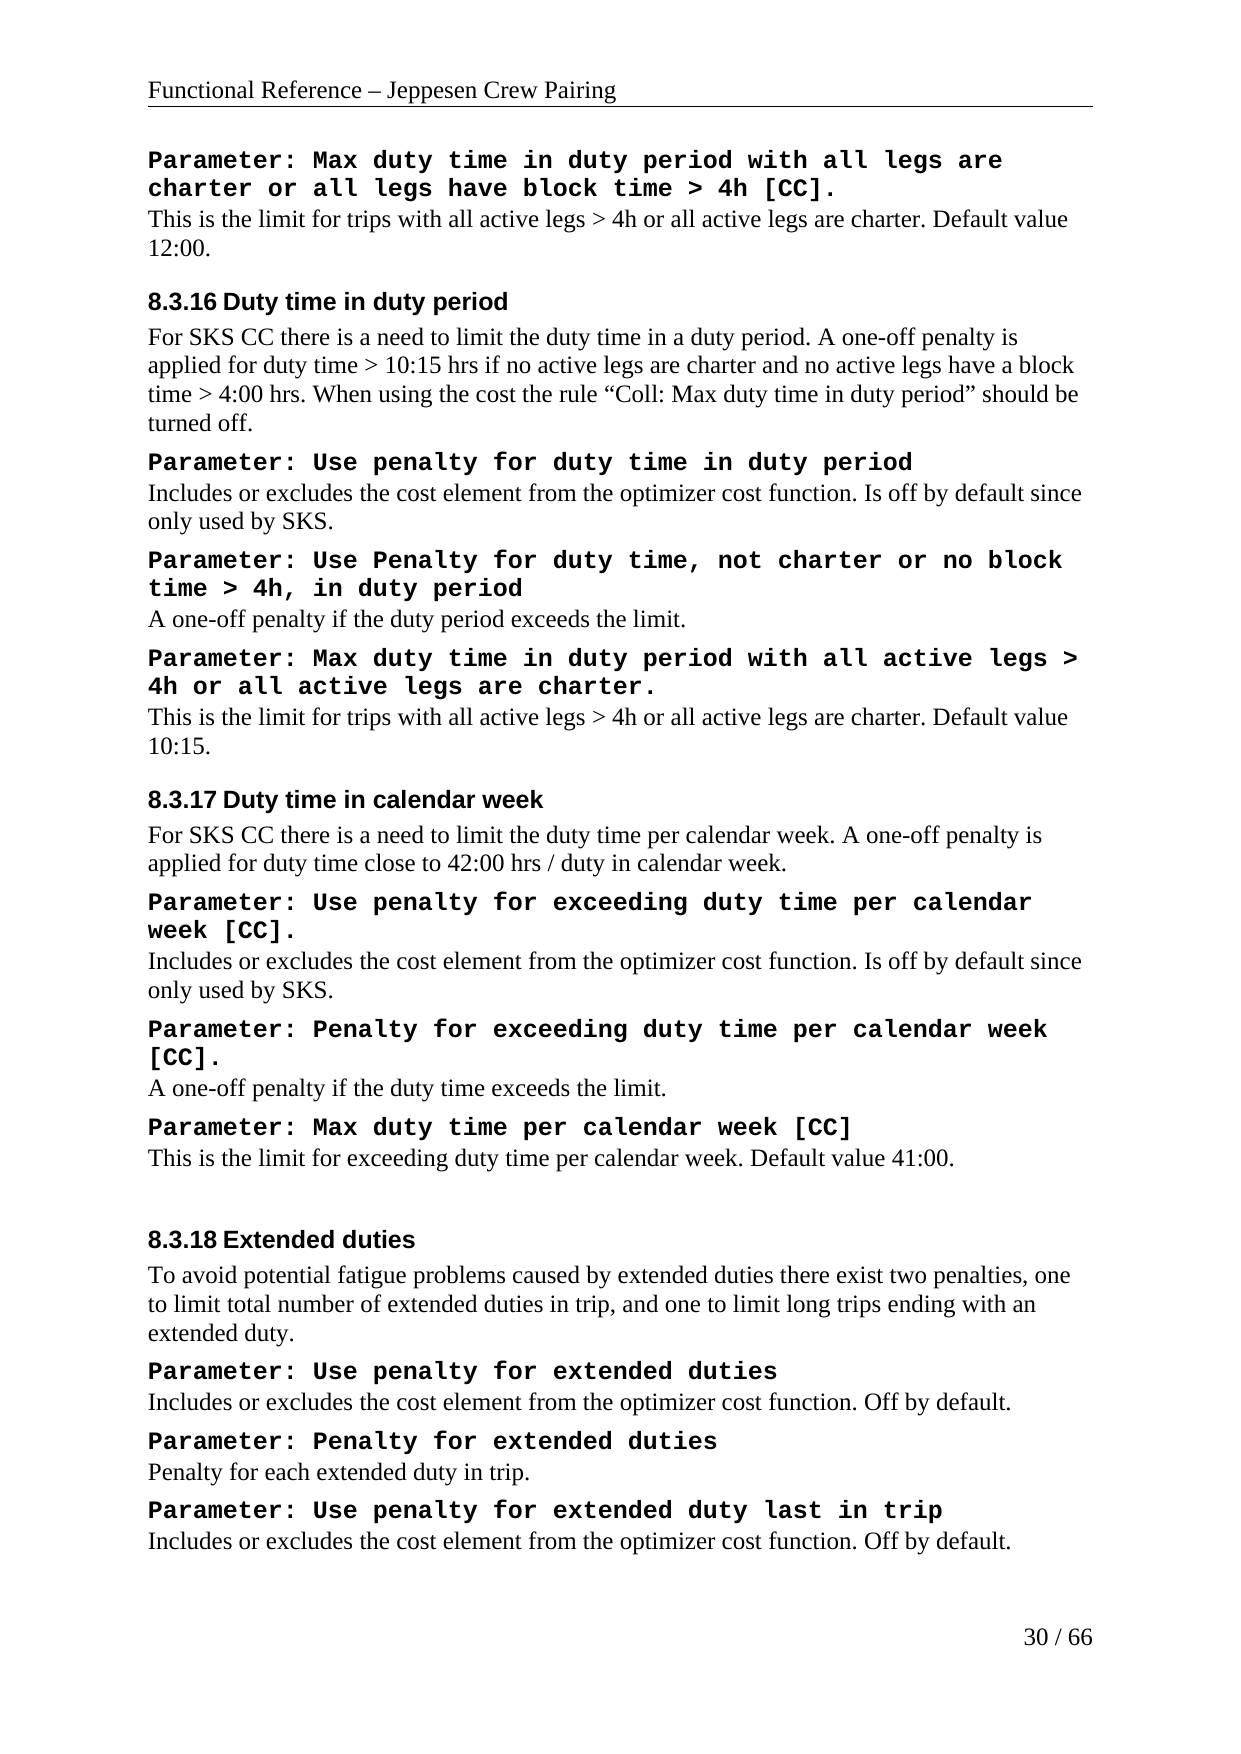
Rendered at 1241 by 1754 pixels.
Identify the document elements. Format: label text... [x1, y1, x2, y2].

text Parameter: Use penalty for extended duties [148, 1359, 1093, 1387]
text A one-off penalty if the duty period exceeds the limit. [148, 604, 1093, 633]
text Parameter: Max duty time in duty period with all active legs > 4h or all active legs are charter. [148, 646, 1093, 702]
text This is the limit for exceeding duty time per calendar week. Default value 41:00. [148, 1143, 1093, 1171]
subtitle Extended duties [148, 1225, 1093, 1254]
text For SKS CC there is a need to limit the duty time in a duty period. A one-off penalty is applied for duty time > 10:15 hrs if no active legs are charter and no active legs have a block time > 4:00 hrs. When using the cost the rule “Coll: Max duty time in duty period” should be turned off. [148, 322, 1093, 437]
text Parameter: Use penalty for exceeding duty time per calendar week [CC]. [148, 890, 1093, 946]
text Parameter: Use Penalty for duty time, not charter or no block time > 4h, in duty period [148, 548, 1093, 604]
text For SKS CC there is a need to limit the duty time per calendar week. A one-off penalty is applied for duty time close to 42:00 hrs / duty in calendar week. [148, 820, 1093, 877]
subtitle Duty time in duty period [148, 287, 1093, 316]
text Parameter: Penalty for exceeding duty time per calendar week [CC]. [148, 1016, 1093, 1073]
text Parameter: Use penalty for extended duty last in trip [148, 1498, 1093, 1526]
text This is the limit for trips with all active legs > 4h or all active legs are charter. Default value 12:00. [148, 204, 1093, 262]
text Parameter: Use penalty for duty time in duty period [148, 449, 1093, 478]
text Includes or excludes the cost element from the optimizer cost function. Is off by default since only used by SKS. [148, 478, 1093, 535]
text This is the limit for trips with all active legs > 4h or all active legs are charter. Default value 10:15. [148, 702, 1093, 760]
text Parameter: Max duty time per calendar week [CC] [148, 1114, 1093, 1143]
text Includes or excludes the cost element from the optimizer cost function. Off by default. [148, 1526, 1093, 1555]
text Includes or excludes the cost element from the optimizer cost function. Is off by default since only used by SKS. [148, 946, 1093, 1004]
text Parameter: Max duty time in duty period with all legs are charter or all legs have block time > 4h [CC]. [148, 148, 1093, 204]
text Includes or excludes the cost element from the optimizer cost function. Off by default. [148, 1387, 1093, 1416]
text A one-off penalty if the duty time exceeds the limit. [148, 1073, 1093, 1102]
text Penalty for each extended duty in trip. [148, 1457, 1093, 1486]
text Parameter: Penalty for extended duties [148, 1428, 1093, 1457]
text To avoid potential fatigue problems caused by extended duties there exist two penalties, one to limit total number of extended duties in trip, and one to limit long trips ending with an extended duty. [148, 1260, 1093, 1346]
subtitle Duty time in calendar week [148, 785, 1093, 813]
